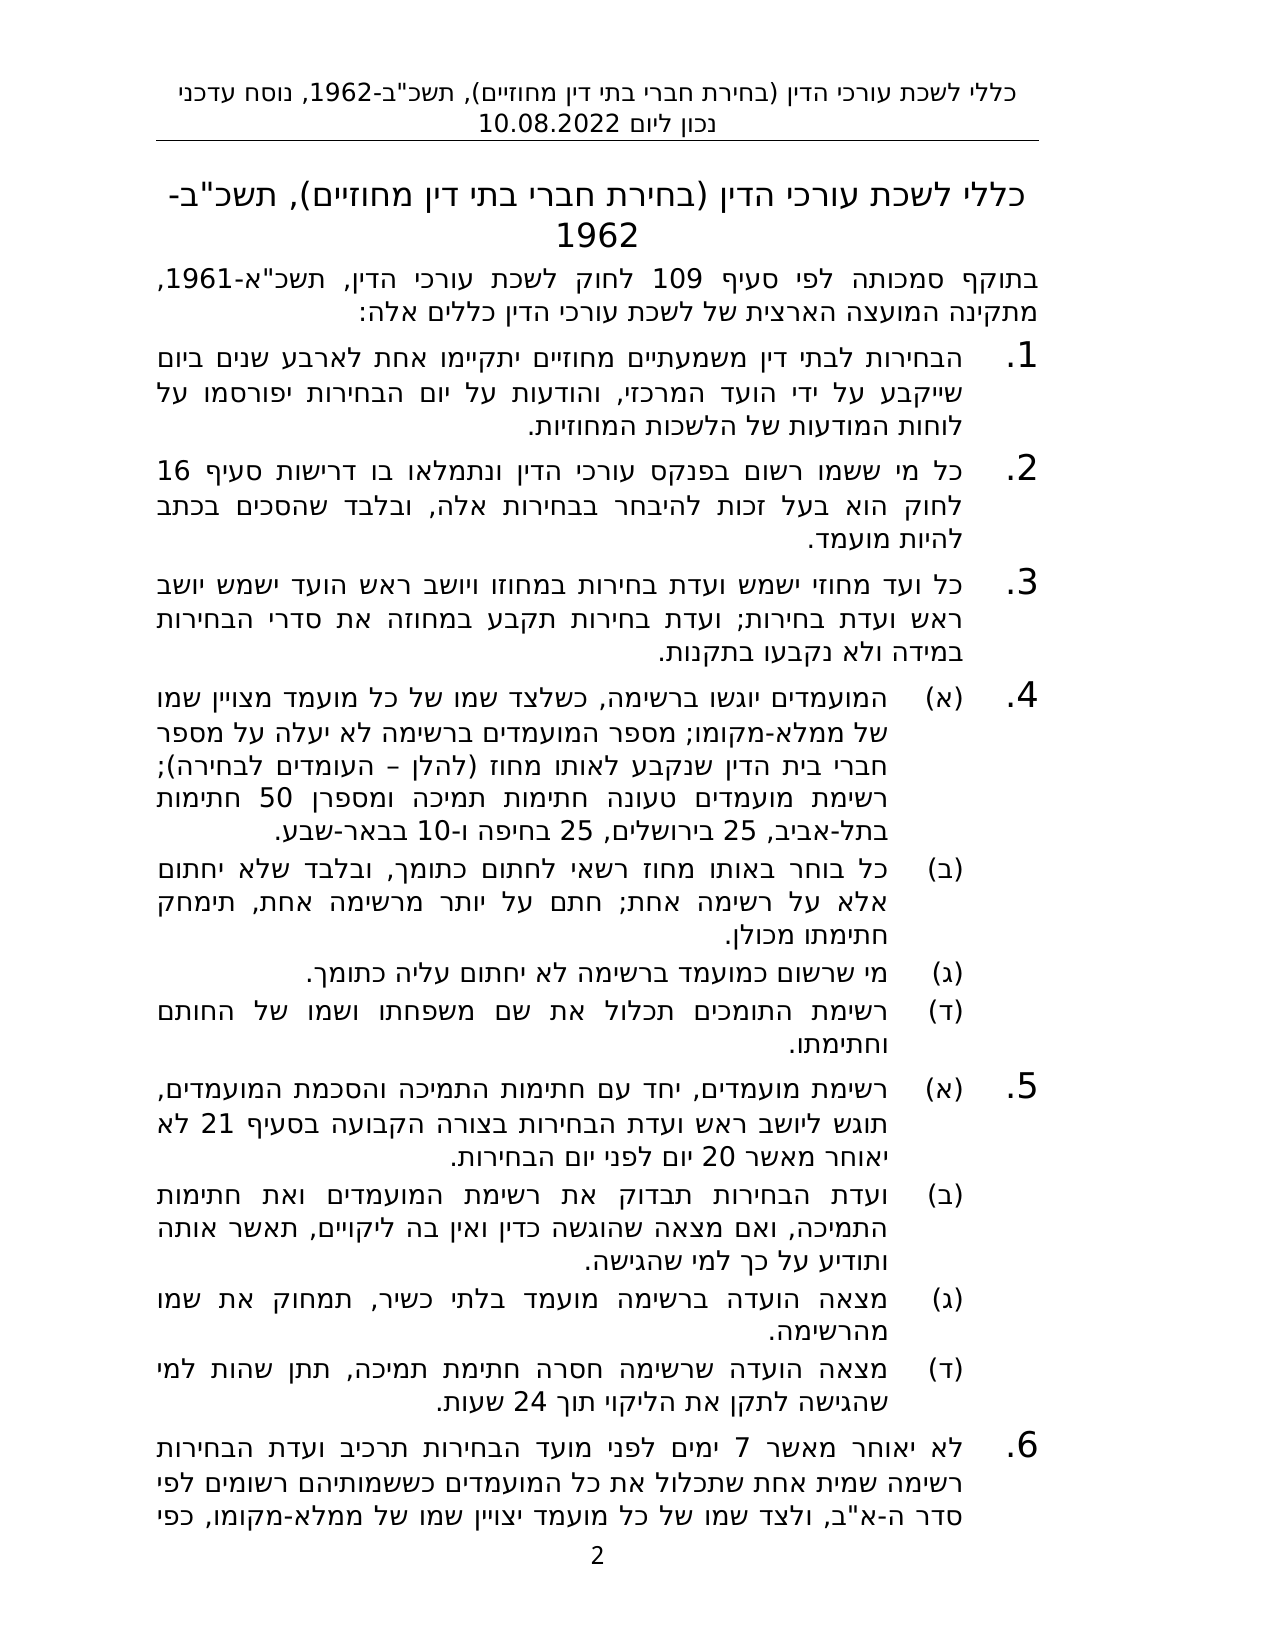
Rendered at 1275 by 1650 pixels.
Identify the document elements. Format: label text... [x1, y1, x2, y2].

text (ג) מי שרשום כמועמד ברשימה לא יחתום עליה כתומך. [156, 963, 964, 995]
text (ב) ועדת הבחירות תבדוק את רשימת המועמדים ואת חתימות התמיכה, ואם מצאה שהוגשה כדין ואין בה ליקויים, תאשר אותה ותודיע על כך למי שהגישה. [156, 1185, 964, 1282]
text 5. (א) רשימת מועמדים, יחד עם חתימות התמיכה והסכמת המועמדים, תוגש ליושב ראש ועדת הבחירות בצורה הקבועה בסעיף 21 לא יאוחר מאשר 20 יום לפני יום הבחירות. [156, 1072, 1039, 1179]
text (ב) כל בוחר באותו מחוז רשאי לחתום כתומך, ובלבד שלא יחתום אלא על רשימה אחת; חתם על יותר מרשימה אחת, תימחק חתימתו מכולן. [156, 859, 964, 957]
text 2. כל מי ששמו רשום בפנקס עורכי הדין ונתמלאו בו דרישות סעיף 16 לחוק הוא בעל זכות להיבחר בבחירות אלה, ובלבד שהסכים בכתב להיות מועמד. [156, 454, 1039, 561]
text (ד) רשימת התומכים תכלול את שם משפחתו ושמו של החותם וחתימתו. [156, 1001, 964, 1066]
text 4. (א) המועמדים יוגשו ברשימה, כשלצד שמו של כל מועמד מצויין שמו של ממלא-מקומו; מספר המועמדים ברשימה לא יעלה על מספר חברי בית הדין שנקבע לאותו מחוז (להלן – העומדים לבחירה); רשימת מועמדים טעונה חתימות תמיכה ומספרן 50 חתימות בתל-אביב, 25 בירושלים, 25 בחיפה ו-10 בבאר-שבע. [156, 681, 1039, 853]
text (ד) מצאה הועדה שרשימה חסרה חתימת תמיכה, תתן שהות למי שהגישה לתקן את הליקוי תוך 24 שעות. [156, 1360, 964, 1424]
text 1. הבחירות לבתי דין משמעתיים מחוזיים יתקיימו אחת לארבע שנים ביום שייקבע על ידי הועד המרכזי, והודעות על יום הבחירות יפורסמו על לוחות המודעות של הלשכות המחוזיות. [156, 341, 1039, 447]
text כללי לשכת עורכי הדין (בחירת חברי בתי דין מחוזיים), תשכ"ב-1962 [156, 182, 1039, 261]
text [156, 1431, 1039, 1537]
text 3. כל ועד מחוזי ישמש ועדת בחירות במחוזו ויושב ראש הועד ישמש יושב ראש ועדת בחירות; ועדת בחירות תקבע במחוזה את סדרי הבחירות במידה ולא נקבעו בתקנות. [156, 567, 1039, 674]
text בתוקף סמכותה לפי סעיף 109 לחוק לשכת עורכי הדין, תשכ"א-1961, מתקינה המועצה הארצית של לשכת עורכי הדין כללים אלה: [156, 270, 1039, 334]
text (ג) מצאה הועדה ברשימה מועמד בלתי כשיר, תמחוק את שמו מהרשימה. [156, 1289, 964, 1353]
